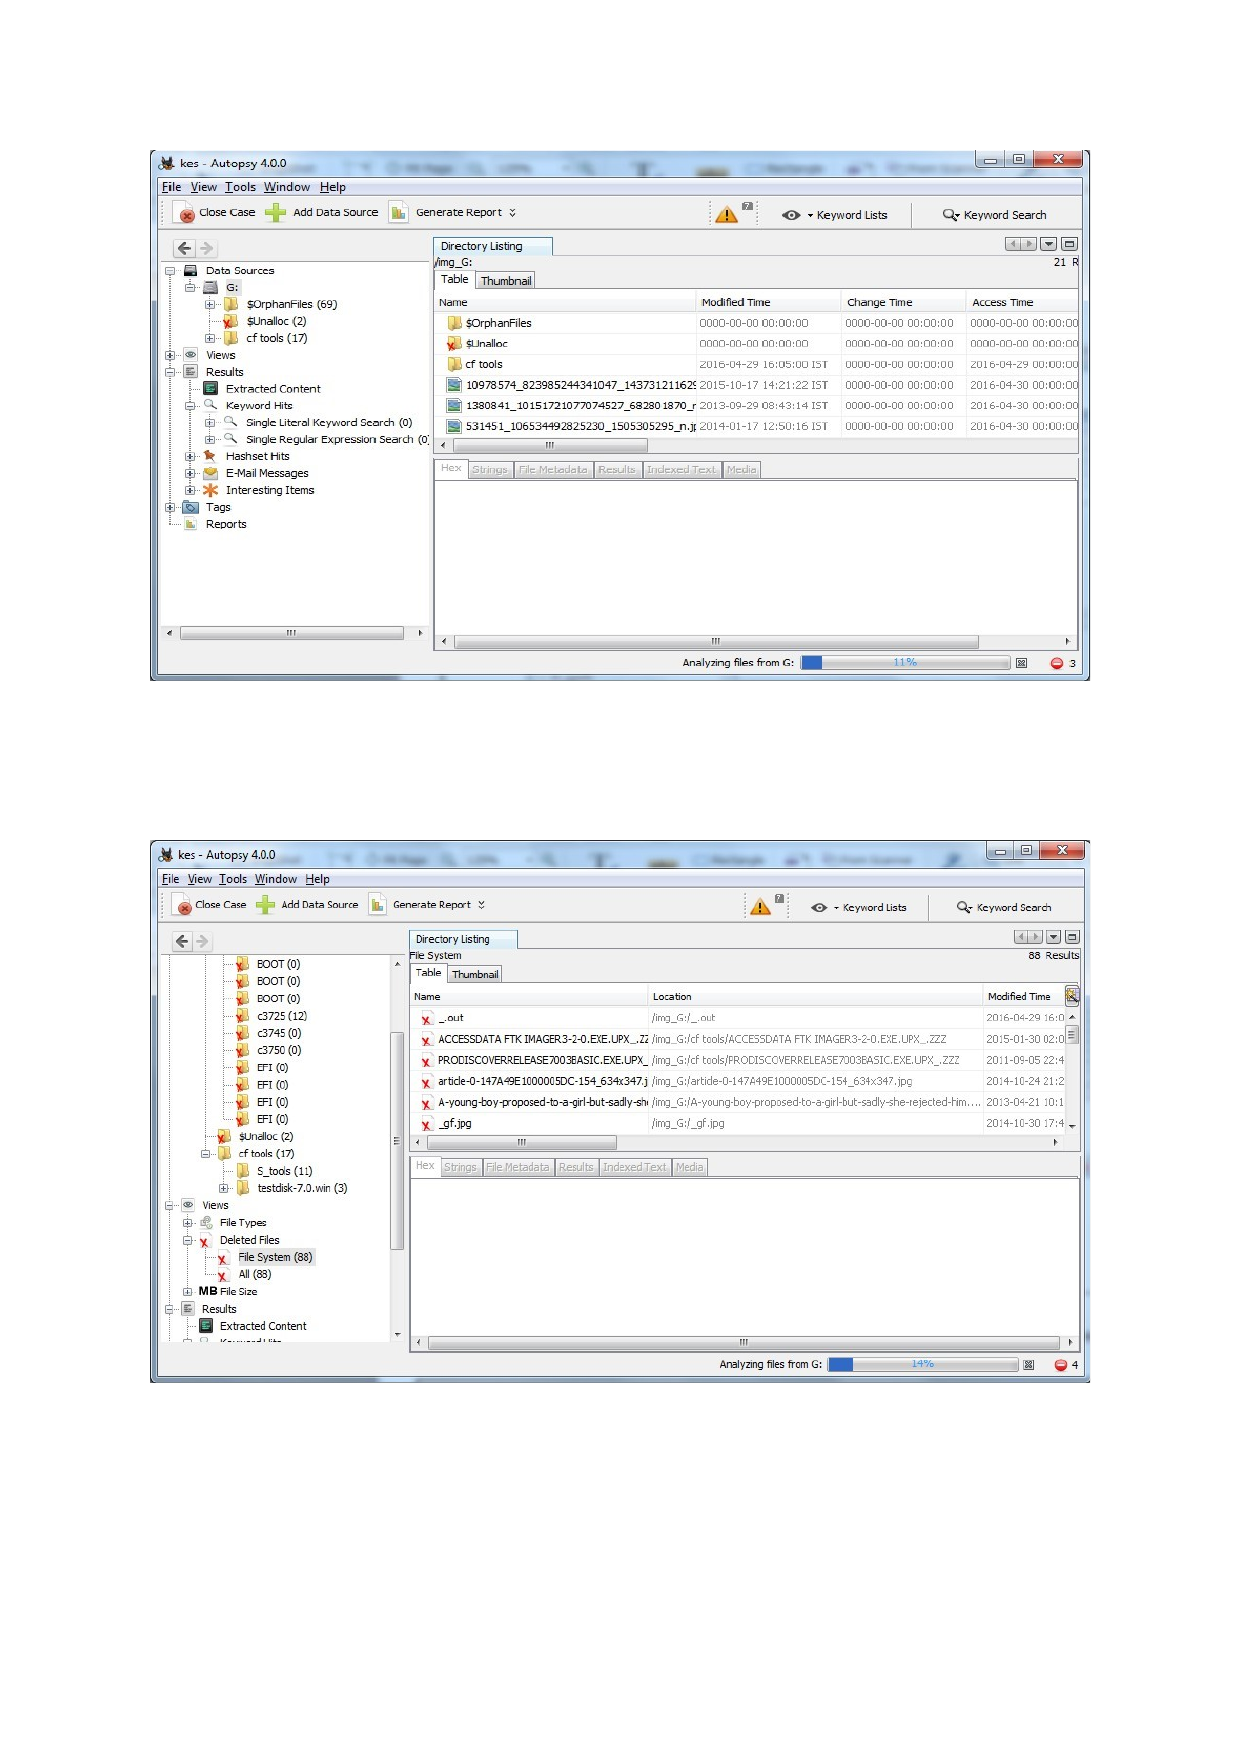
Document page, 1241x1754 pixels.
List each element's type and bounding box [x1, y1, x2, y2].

picture [150, 840, 1091, 1383]
picture [150, 150, 1091, 681]
